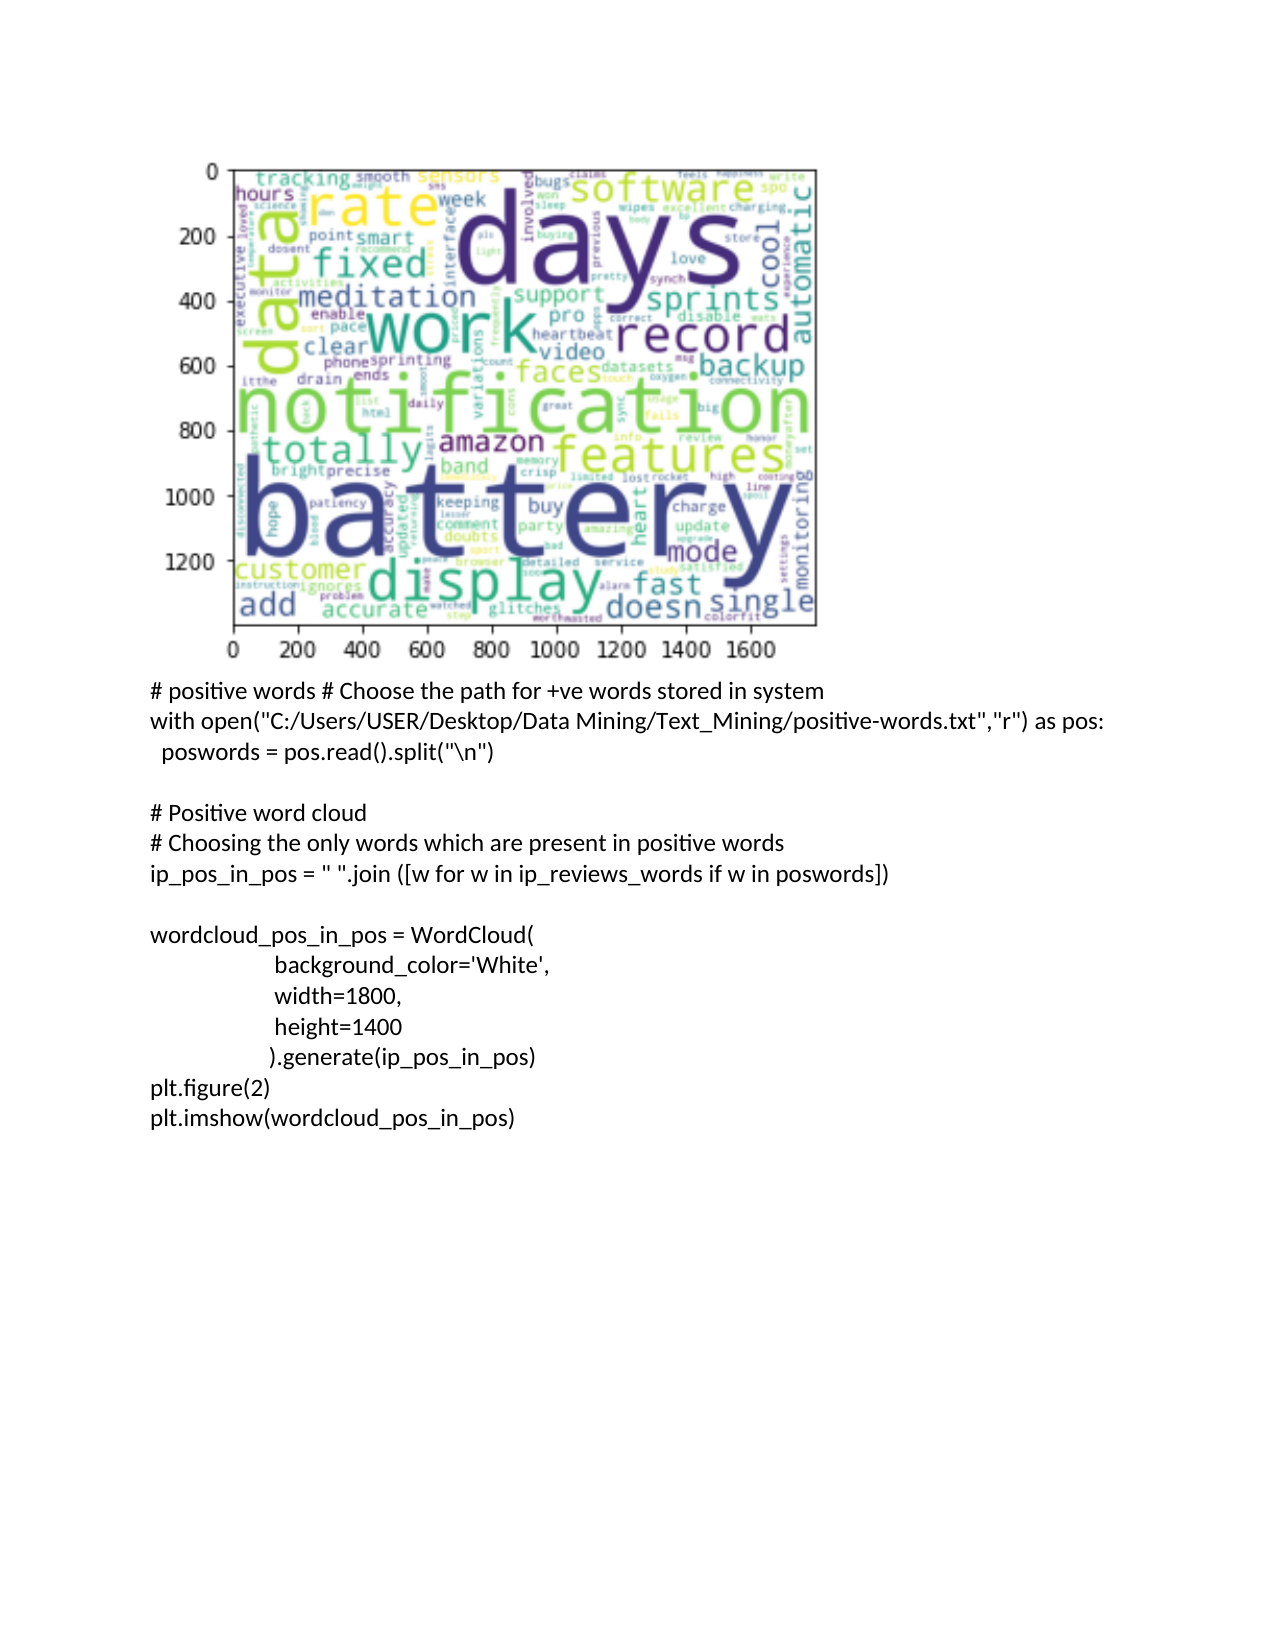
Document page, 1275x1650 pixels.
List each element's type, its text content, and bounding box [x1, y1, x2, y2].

text # Positive word cloud [150, 797, 1125, 827]
text poswords = pos.read().split("\n") [150, 736, 1125, 766]
text # positive words # Choose the path for +ve words stored in system [150, 675, 1125, 705]
text width=1800, [150, 980, 1125, 1011]
text # Choosing the only words which are present in positive words [150, 827, 1125, 858]
picture [150, 150, 829, 675]
text plt.imshow(wordcloud_pos_in_pos) [150, 1102, 1125, 1133]
text wordcloud_pos_in_pos = WordCloud( [150, 919, 1125, 949]
text height=1400 [150, 1011, 1125, 1041]
text ip_pos_in_pos = " ".join ([w for w in ip_reviews_words if w in poswords]) [150, 858, 1125, 888]
text with open("C:/Users/USER/Desktop/Data Mining/Text_Mining/positive-words.txt","r") as pos: [150, 705, 1125, 736]
text plt.figure(2) [150, 1072, 1125, 1102]
text background_color='White', [150, 949, 1125, 980]
text ).generate(ip_pos_in_pos) [150, 1041, 1125, 1072]
